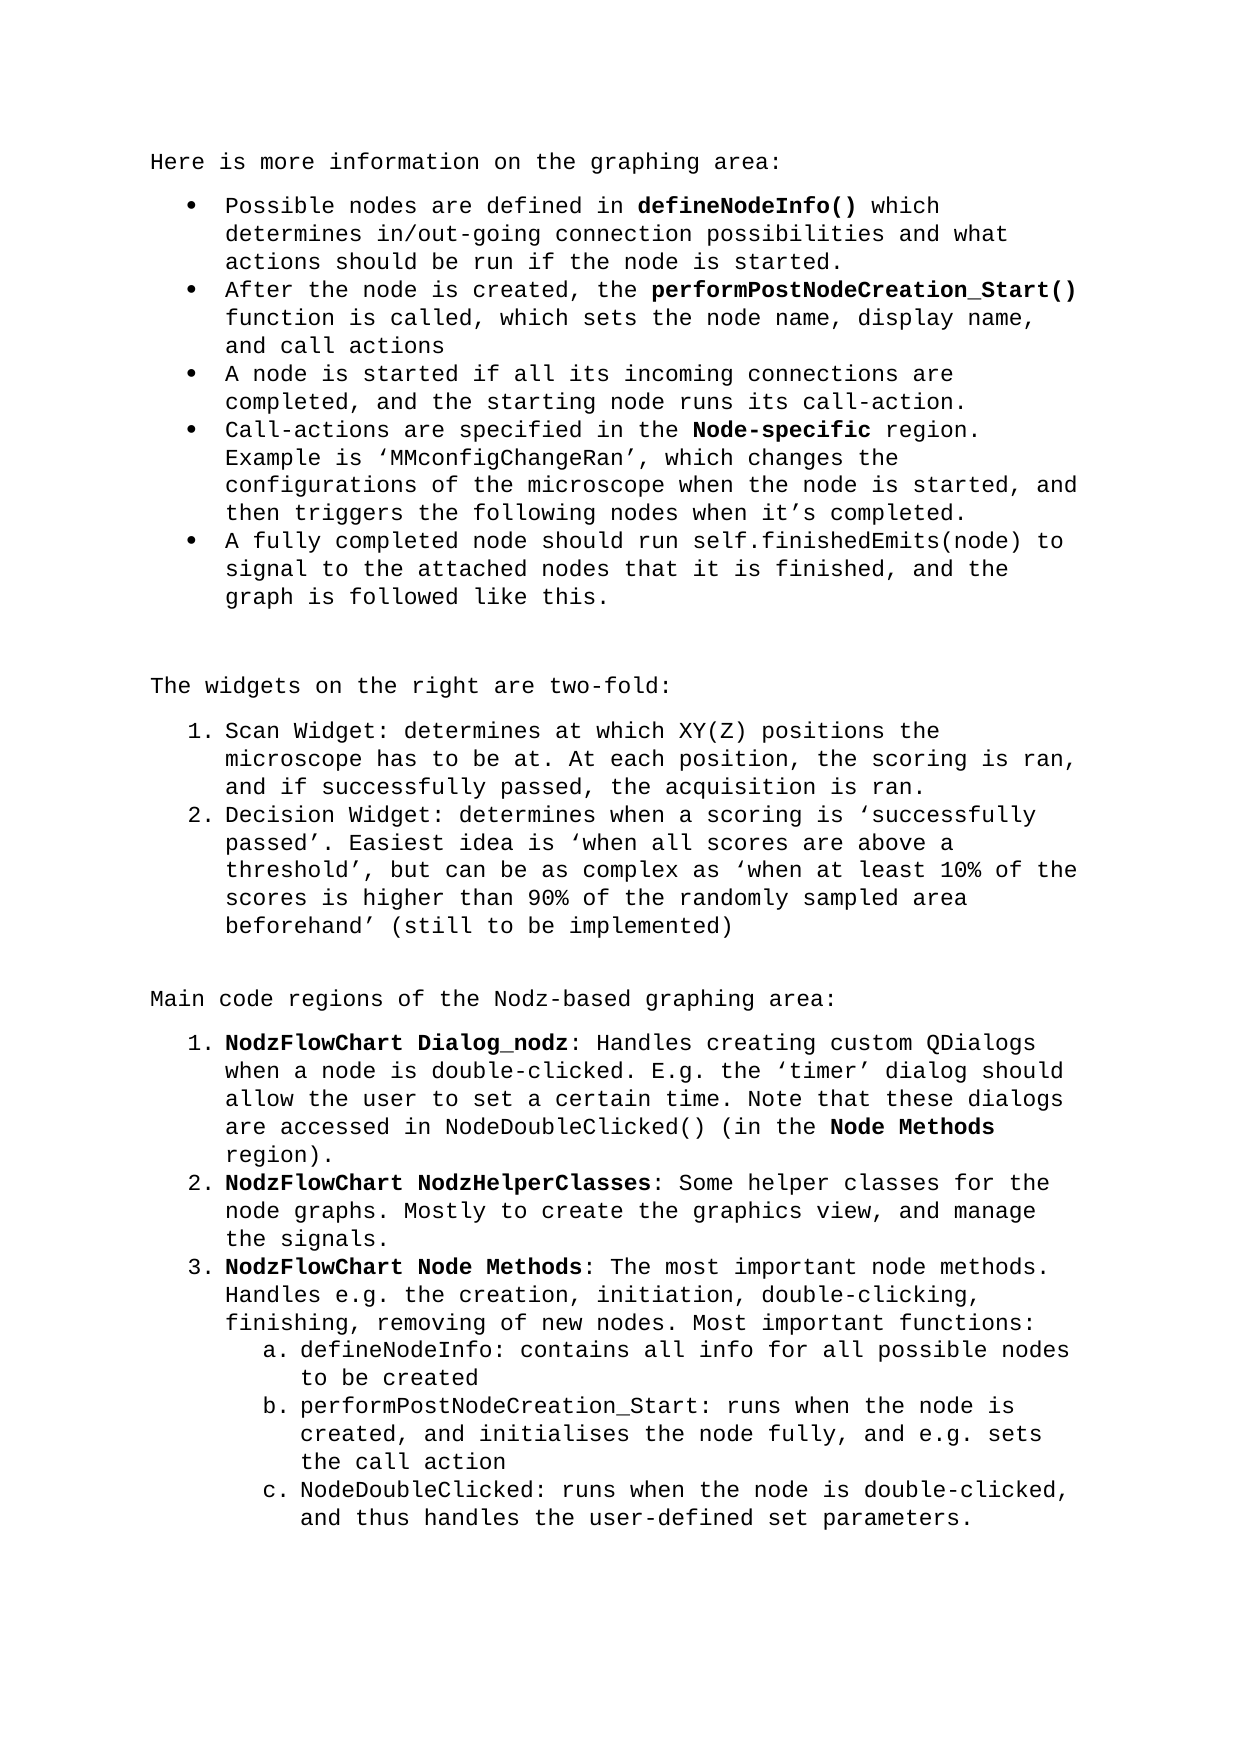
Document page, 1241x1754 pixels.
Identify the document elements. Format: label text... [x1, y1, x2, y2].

list Scan Widget: determines at which XY(Z) positions the microscope has to be at. At each position, the scoring is ran, and if successfully passed, the acquisition is ran. [187, 719, 1090, 801]
text Here is more information on the graphing area: [150, 150, 1090, 176]
list NodzFlowChart Node Methods: The most important node methods. Handles e.g. the creation, initiation, double-clicking, finishing, removing of new nodes. Most important functions: [187, 1255, 1090, 1337]
list NodzFlowChart Dialog_nodz: Handles creating custom QDialogs when a node is double-clicked. E.g. the ‘timer’ dialog should allow the user to set a certain time. Note that these dialogs are accessed in NodeDoubleClicked() (in the Node Methods region). [187, 1032, 1090, 1169]
list NodzFlowChart NodzHelperClasses: Some helper classes for the node graphs. Mostly to create the graphics view, and manage the signals. [187, 1171, 1090, 1253]
text Main code regions of the Nodz-based graphing area: [150, 987, 1090, 1013]
list Call-actions are specified in the Node-specific region. Example is ‘MMconfigChangeRan’, which changes the configurations of the microscope when the node is started, and then triggers the following nodes when it’s completed. [187, 418, 1090, 528]
list Decision Widget: determines when a scoring is ‘successfully passed’. Easiest idea is ‘when all scores are above a threshold’, but can be as complex as ‘when at least 10% of the scores is higher than 90% of the randomly sampled area beforehand’ (still to be implemented) [187, 803, 1090, 941]
text The widgets on the right are two-fold: [150, 674, 1090, 701]
list Possible nodes are defined in defineNodeInfo() which determines in/out-going connection possibilities and what actions should be run if the node is started. [187, 194, 1090, 276]
list NodeDoubleClicked: runs when the node is double-clicked, and thus handles the user-defined set parameters. [262, 1478, 1090, 1532]
list defineNodeInfo: contains all info for all possible nodes to be created [262, 1339, 1090, 1393]
list A node is started if all its incoming connections are completed, and the starting node runs its call-action. [187, 362, 1090, 416]
list A fully completed node should run self.finishedEmits(node) to signal to the attached nodes that it is finished, and the graph is followed like this. [187, 529, 1090, 611]
list After the node is created, the performPostNodeCreation_Start() function is called, which sets the node name, display name, and call actions [187, 278, 1090, 360]
list performPostNodeCreation_Start: runs when the node is created, and initialises the node fully, and e.g. sets the call action [262, 1394, 1090, 1476]
